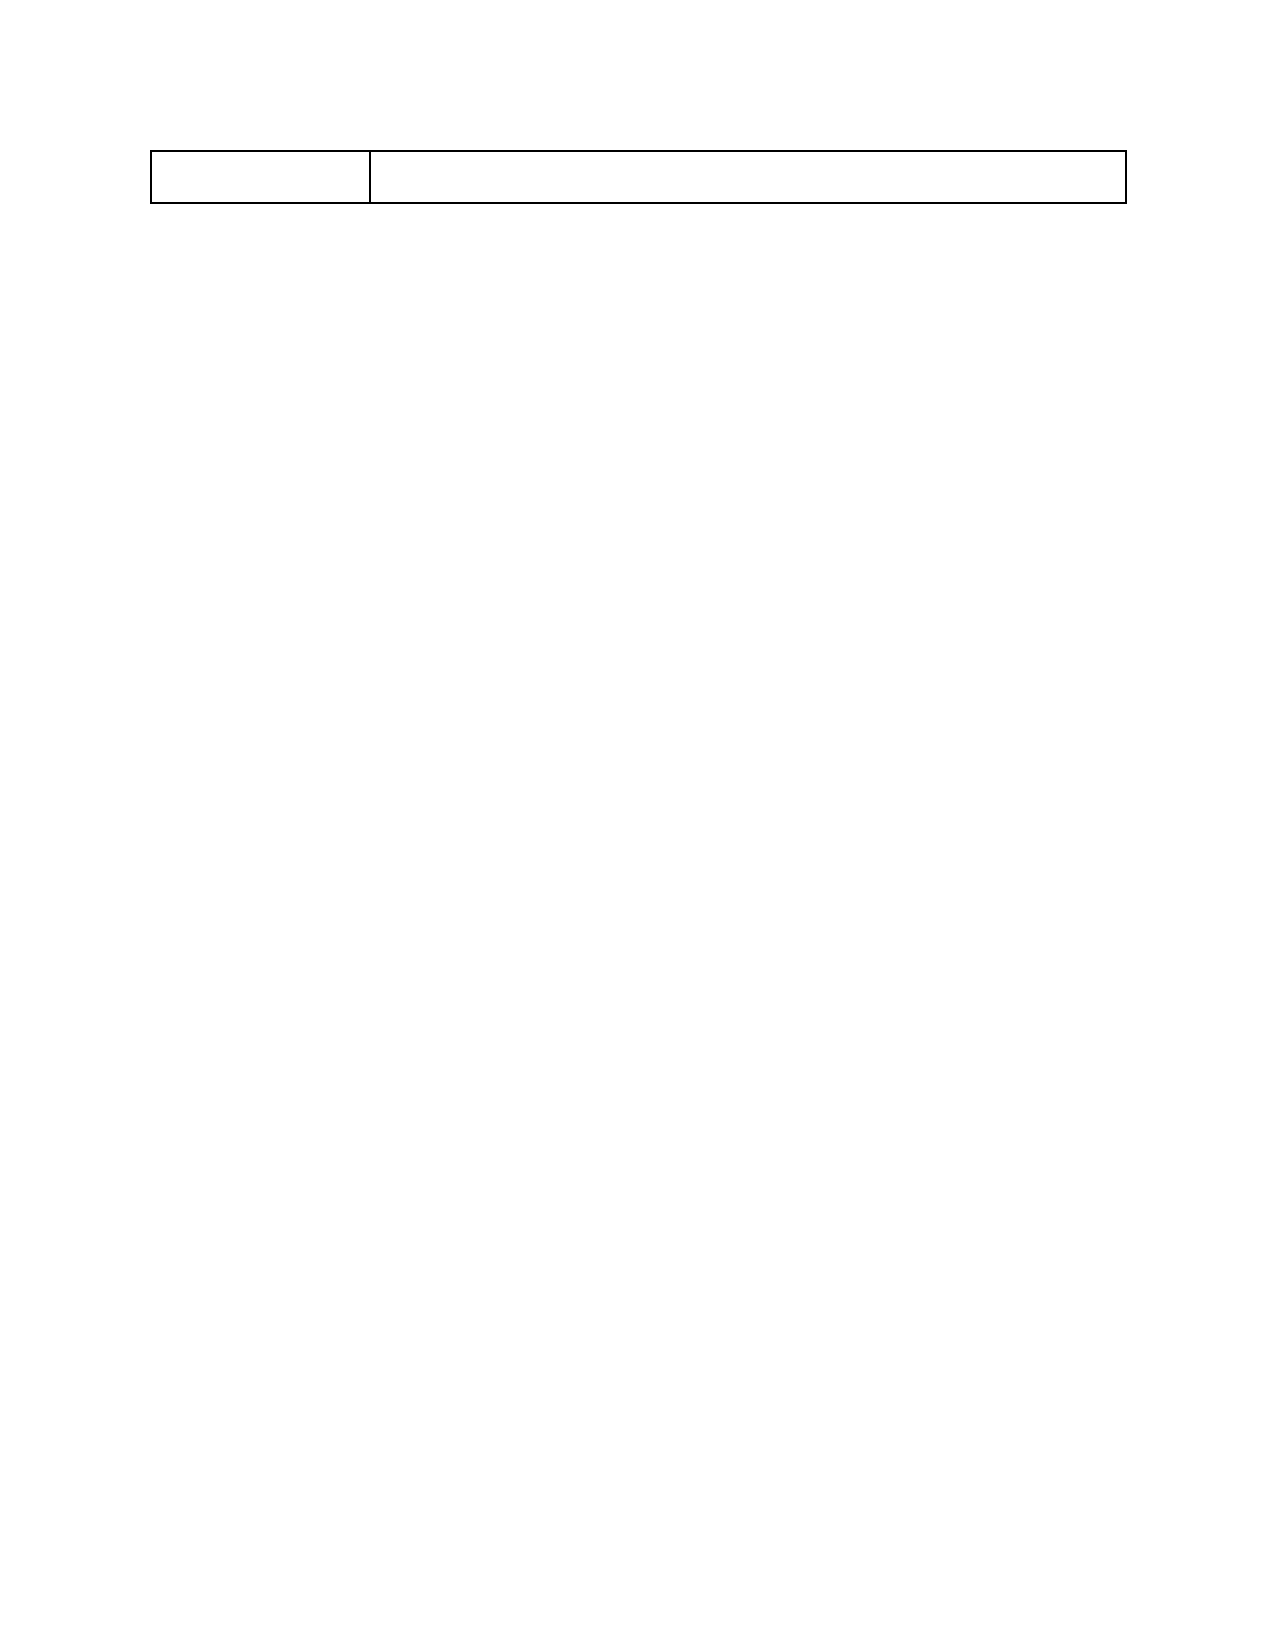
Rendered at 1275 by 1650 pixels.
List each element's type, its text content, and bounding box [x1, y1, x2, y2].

table_cell 02/21 [152, 152, 369, 202]
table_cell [371, 152, 1125, 202]
